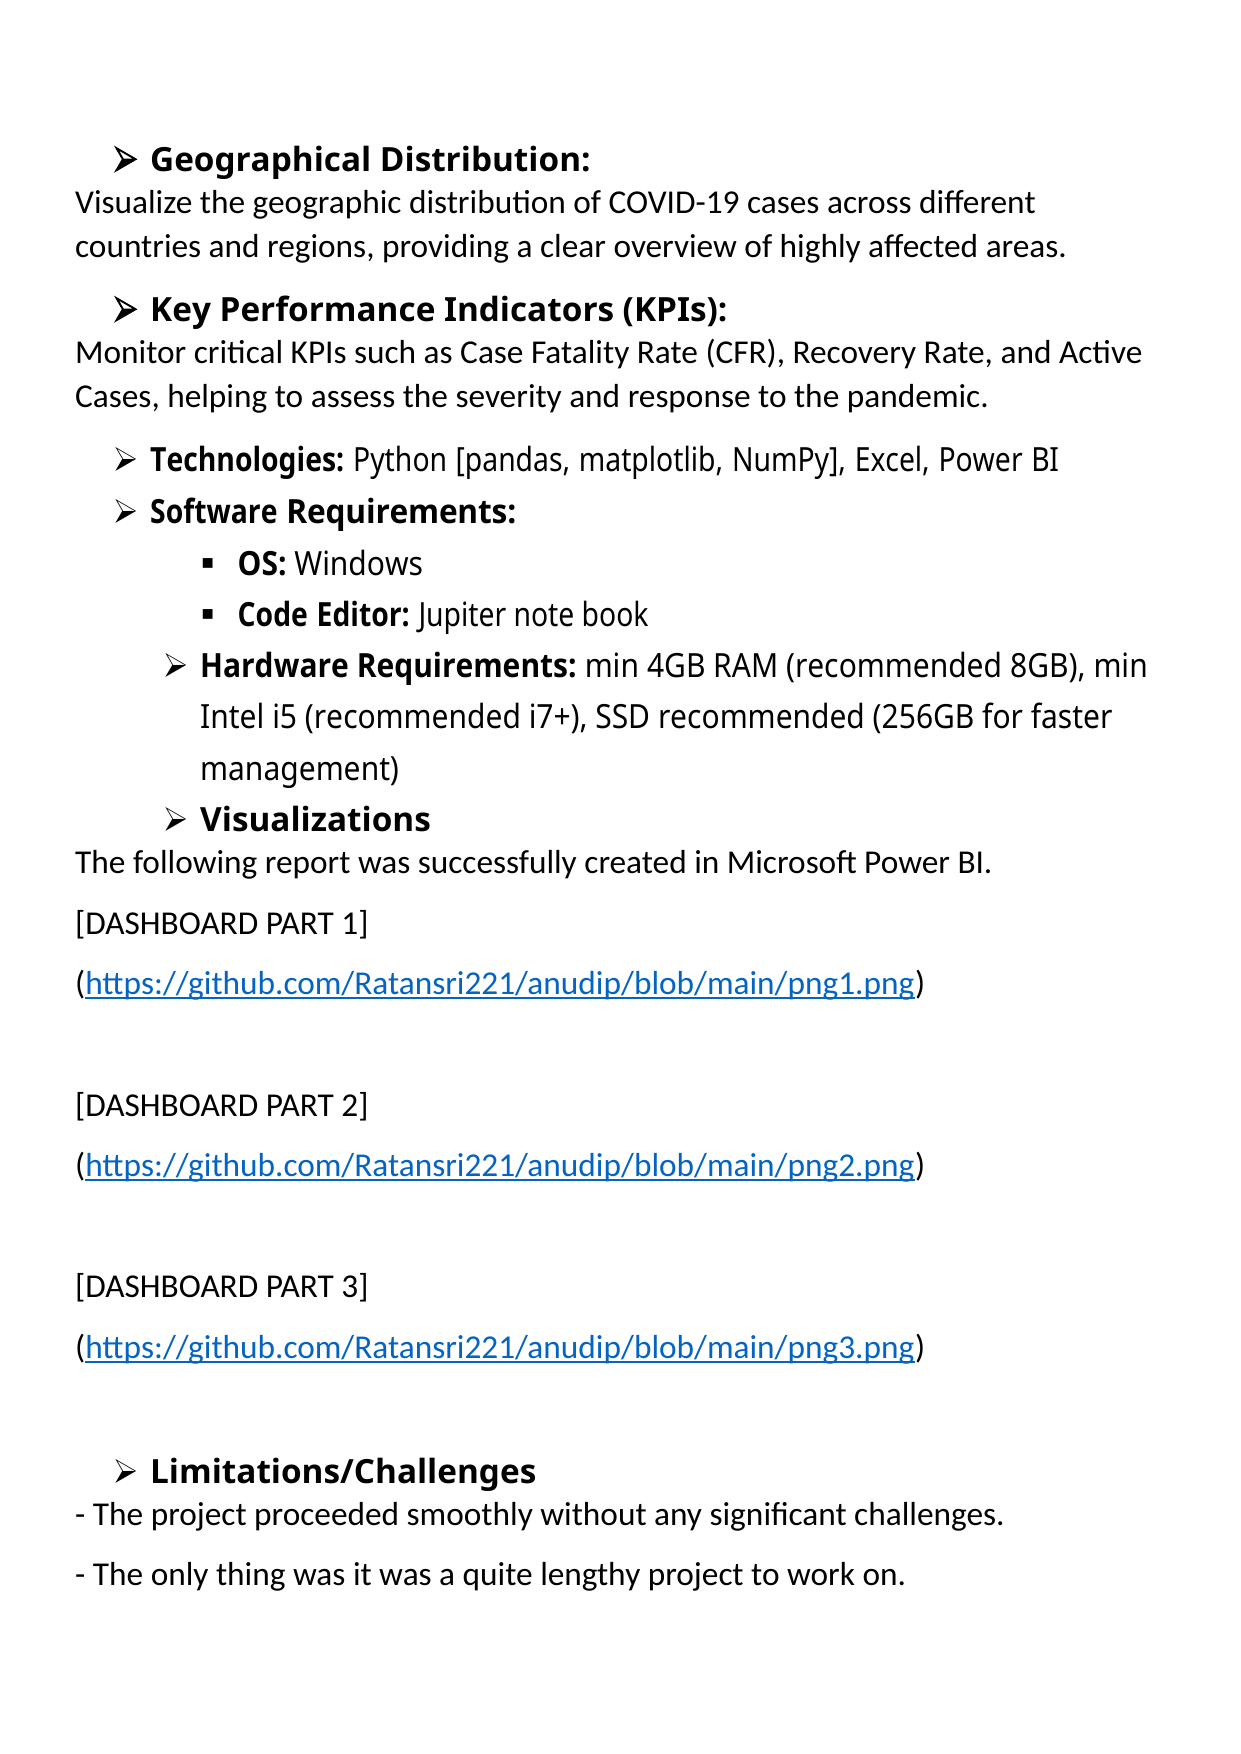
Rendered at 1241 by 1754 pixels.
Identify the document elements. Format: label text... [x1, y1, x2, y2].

text The following report was successfully created in Microsoft Power BI. [75, 841, 1165, 882]
list OS: Windows [200, 539, 1165, 585]
list Technologies: Python [pandas, matplotlib, NumPy], Excel, Power BI [112, 436, 1165, 481]
text [DASHBOARD PART 1] [75, 902, 1165, 942]
list Visualizations [162, 796, 1165, 841]
text (https://github.com/Ratansri221/anudip/blob/main/png2.png) [75, 1144, 1165, 1185]
list Key Performance Indicators (KPIs): [112, 286, 1165, 331]
text (https://github.com/Ratansri221/anudip/blob/main/png3.png) [75, 1326, 1165, 1367]
text Monitor critical KPIs such as Case Fatality Rate (CFR), Recovery Rate, and Active Cases, helping to assess the severity and response to the pandemic. [75, 331, 1165, 416]
text - The project proceeded smoothly without any significant challenges. [75, 1493, 1165, 1533]
text - The only thing was it was a quite lengthy project to work on. [75, 1553, 1165, 1594]
subtitle Software Requirements: [112, 487, 1165, 533]
list Limitations/Challenges [112, 1447, 1165, 1493]
list Geographical Distribution: [112, 136, 1165, 181]
text [DASHBOARD PART 3] [75, 1266, 1165, 1306]
list Hardware Requirements: min 4GB RAM (recommended 8GB), min Intel i5 (recommended i7+), SSD recommended (256GB for faster management) [162, 642, 1165, 790]
list Code Editor: Jupiter note book [200, 591, 1165, 636]
text Visualize the geographic distribution of COVID-19 cases across different countries and regions, providing a clear overview of highly affected areas. [75, 181, 1165, 266]
text [DASHBOARD PART 2] [75, 1084, 1165, 1124]
text (https://github.com/Ratansri221/anudip/blob/main/png1.png) [75, 962, 1165, 1003]
